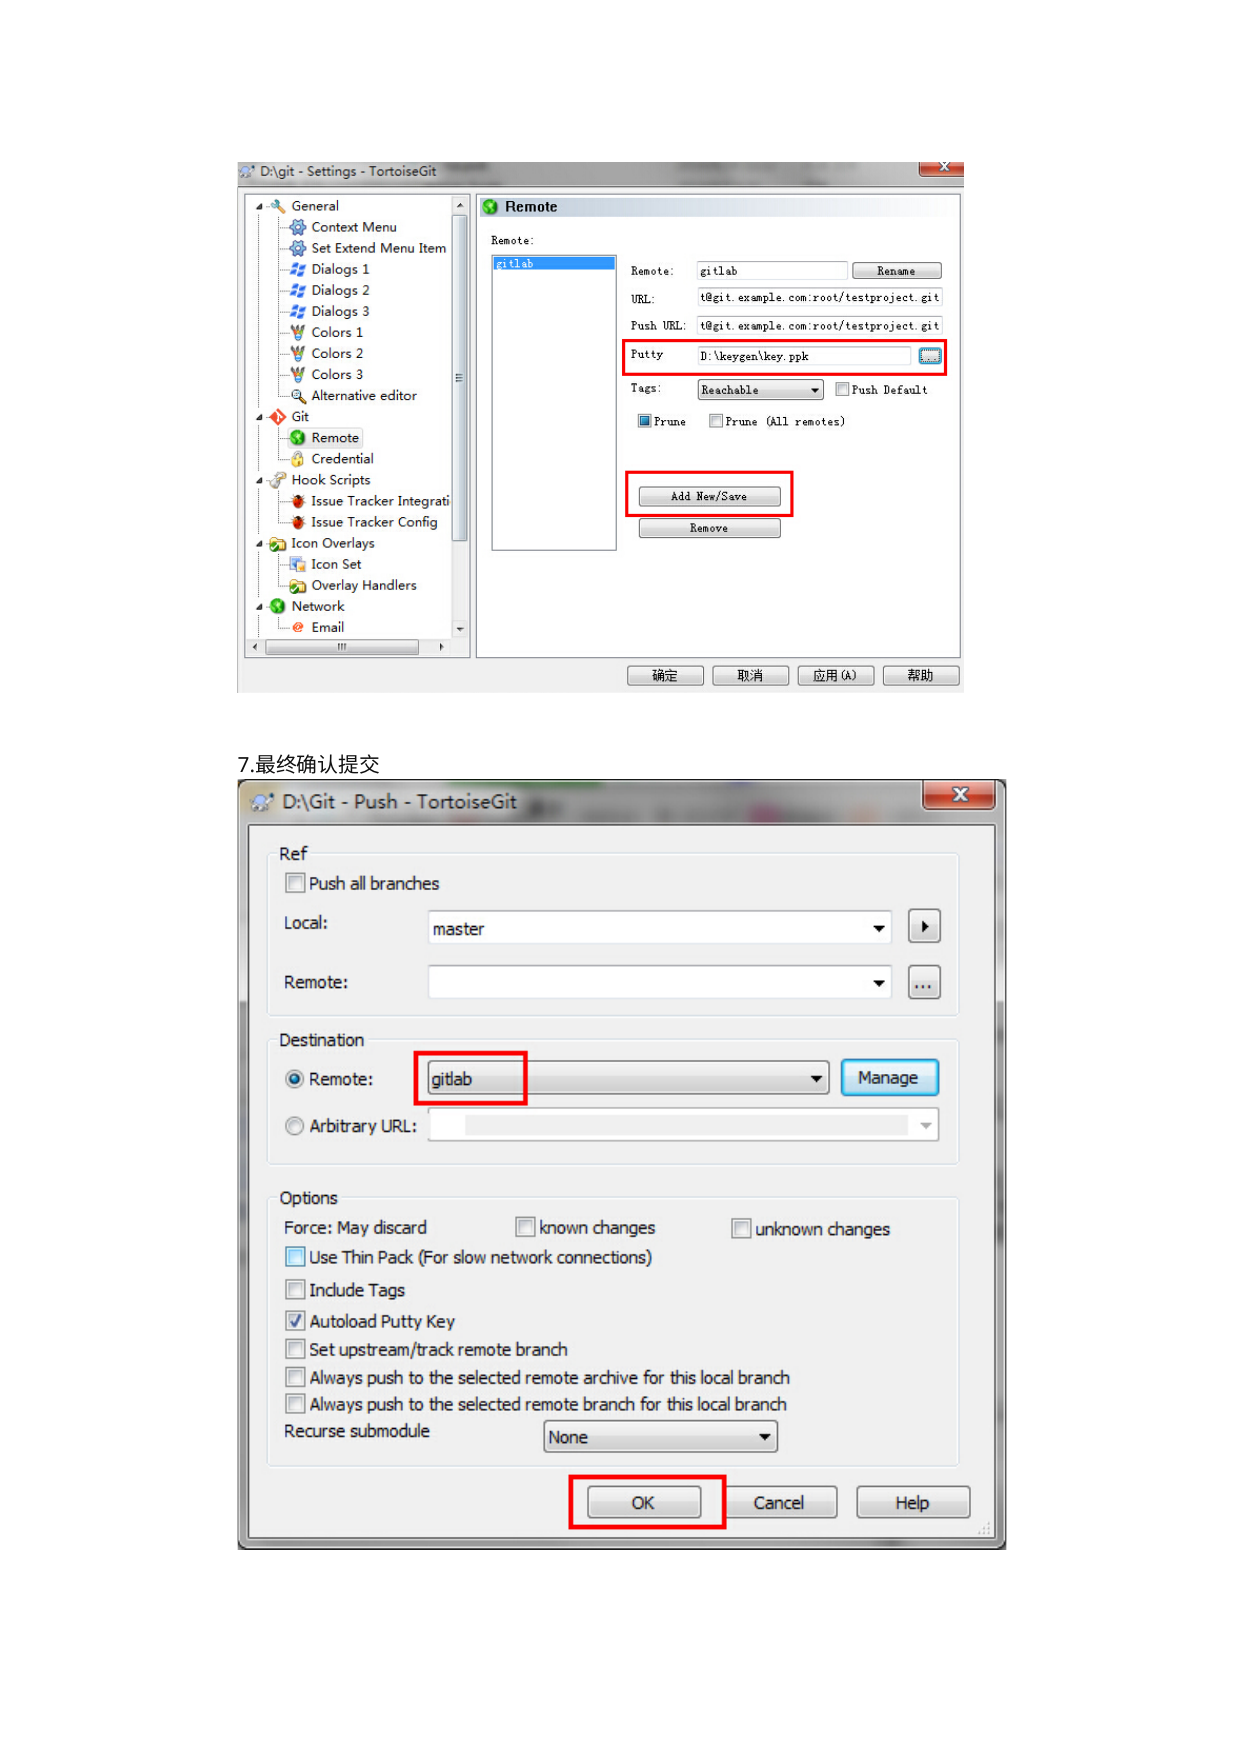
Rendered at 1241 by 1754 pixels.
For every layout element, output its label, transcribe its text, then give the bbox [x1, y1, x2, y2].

text 7.最终确认提交 [187, 747, 1053, 779]
picture [237, 779, 1007, 1550]
picture [237, 162, 964, 693]
